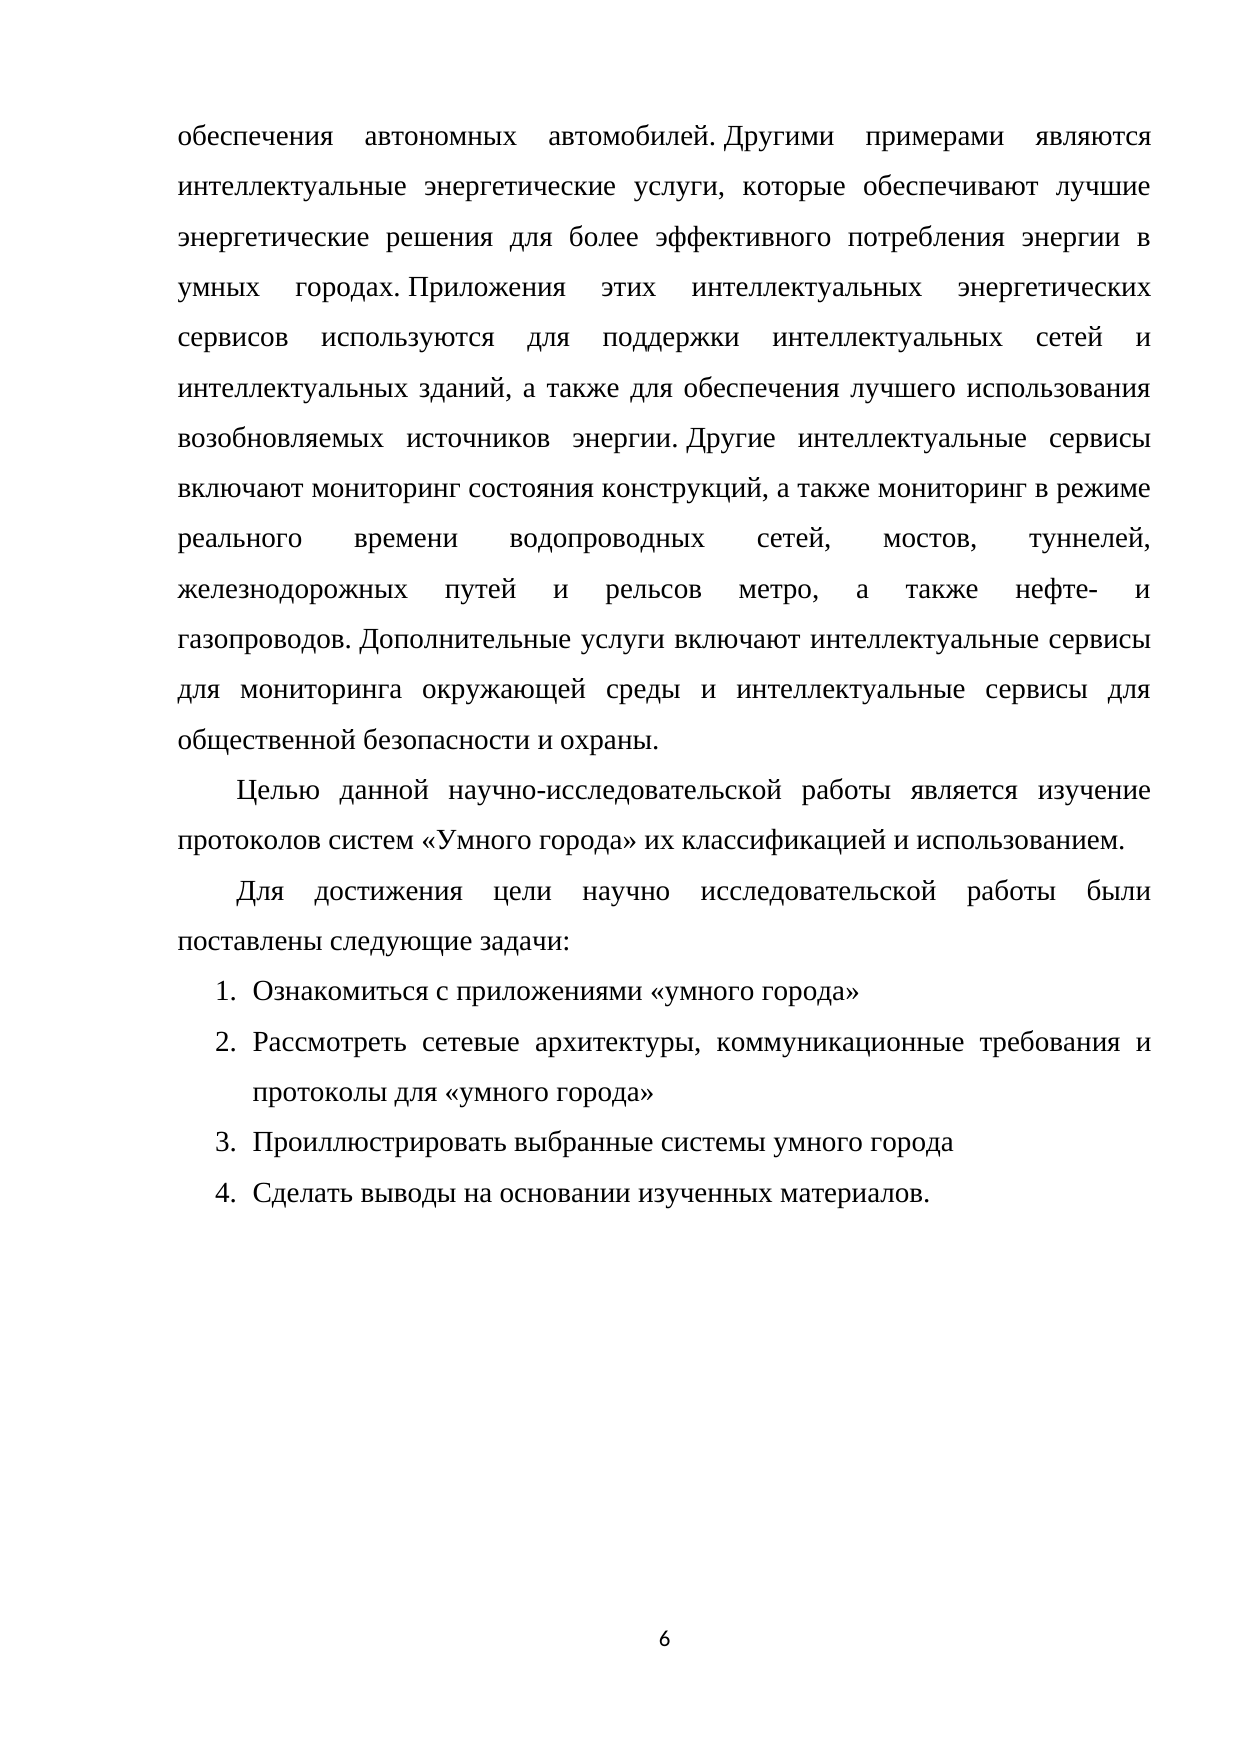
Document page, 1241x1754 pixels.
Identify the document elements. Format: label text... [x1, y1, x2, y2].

list Ознакомиться с приложениями «умного города» [215, 973, 1152, 1007]
text Для достижения цели научно исследовательской работы были поставлены следующие задачи: [177, 873, 1152, 957]
list Сделать выводы на основании изученных материалов. [215, 1175, 1152, 1208]
list Проиллюстрировать выбранные системы умного города [215, 1124, 1152, 1158]
text Целью данной научно-исследовательской работы является изучение протоколов систем «Умного города» их классификацией и использованием. [177, 772, 1152, 856]
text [177, 118, 1152, 755]
list Рассмотреть сетевые архитектуры, коммуникационные требования и протоколы для «умного города» [215, 1024, 1152, 1108]
